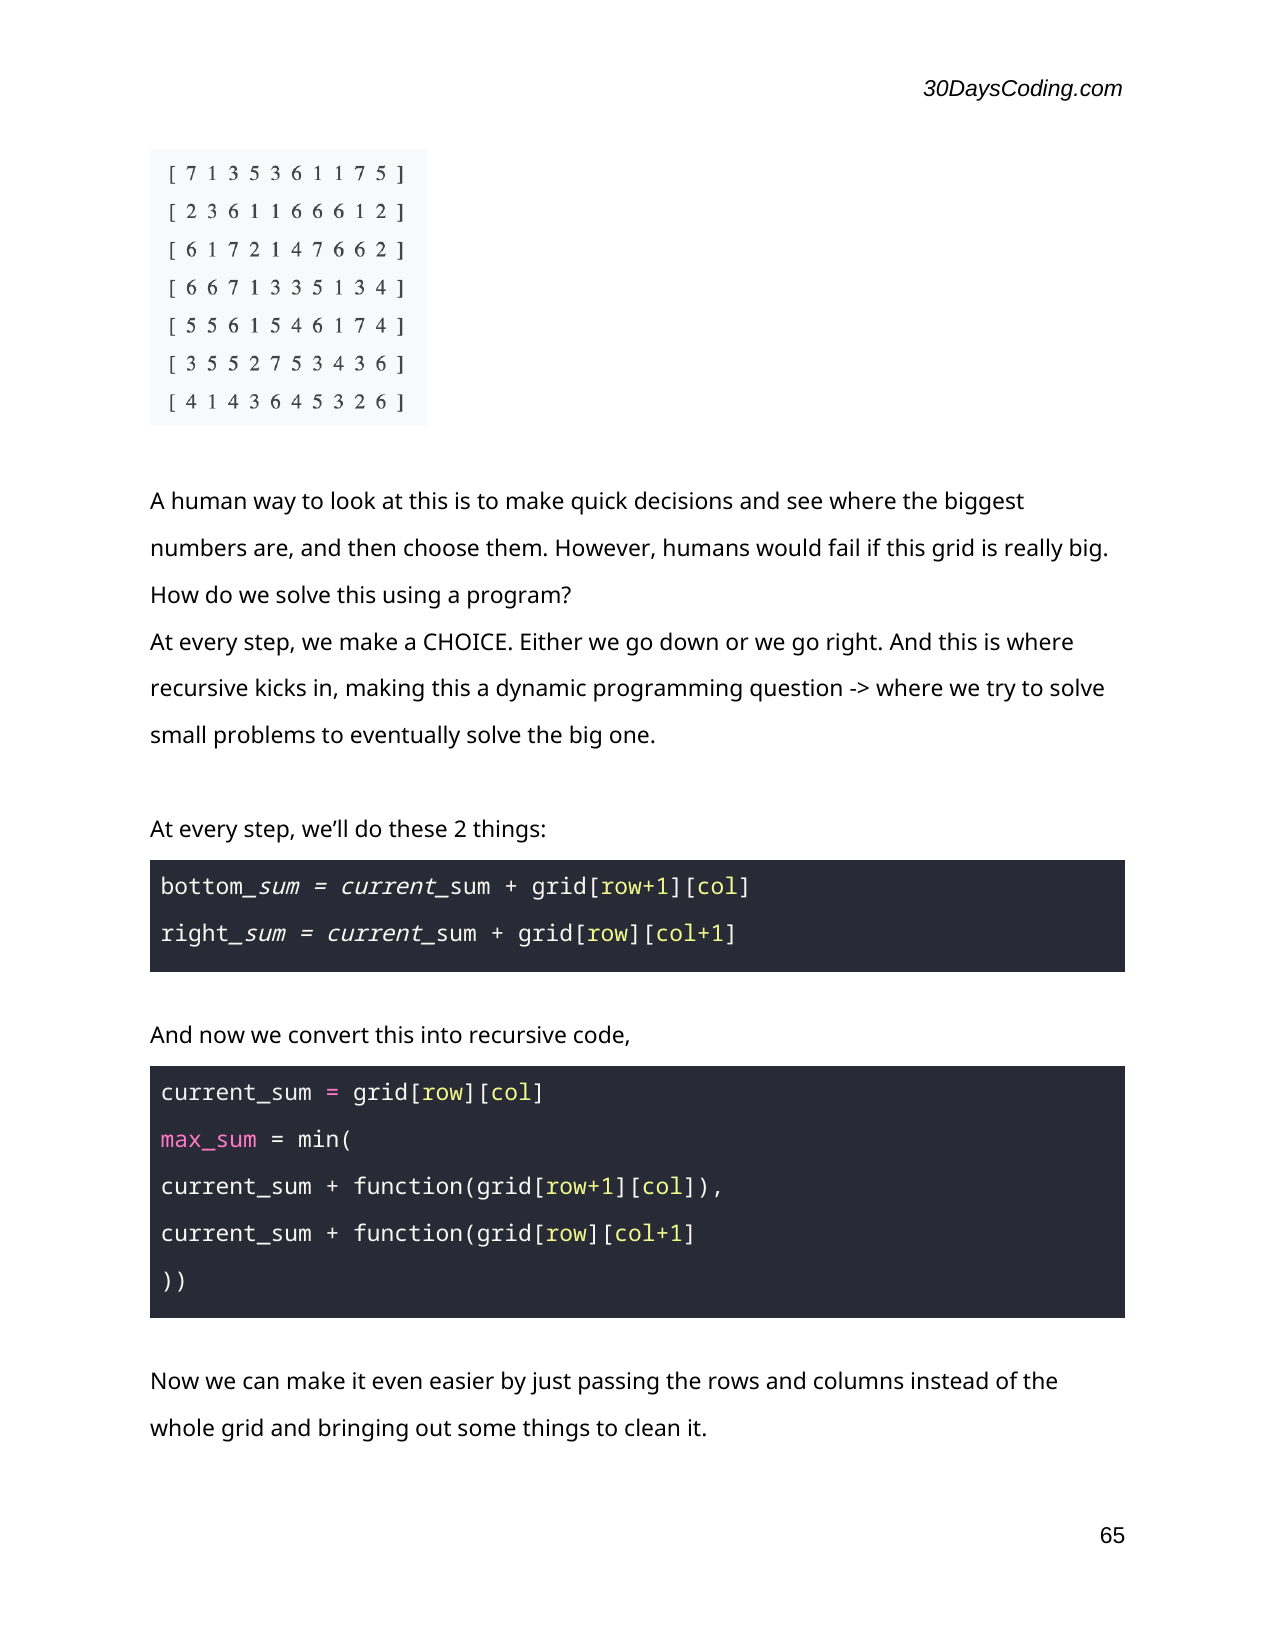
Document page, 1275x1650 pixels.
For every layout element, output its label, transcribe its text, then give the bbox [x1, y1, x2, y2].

text How do we solve this using a program? [150, 578, 1125, 610]
text Now we can make it even easier by just passing the rows and columns instead of the whole grid and bringing out some things to clean it. [150, 1365, 1125, 1443]
text At every step, we’ll do these 2 things: [150, 813, 1125, 844]
text A human way to look at this is to make quick decisions and see where the biggest numbers are, and then choose them. However, humans would fail if this grid is really big. [150, 485, 1125, 563]
text At every step, we make a CHOICE. Either we go down or we go right. And this is where recursive kicks in, making this a dynamic programming question -> where we try to solve small problems to eventually solve the big one. [150, 625, 1125, 750]
picture [150, 150, 428, 425]
table_header bottom_sum = current_sum + grid[row+1][col] right_sum = current_sum + grid[row][col+1] [150, 860, 1125, 972]
text And now we convert this into recursive code, [150, 1019, 1125, 1050]
table_header current_sum = grid[row][col] max_sum = min( current_sum + function(grid[row+1][col]), current_sum + function(grid[row][col+1] )) [150, 1066, 1125, 1318]
